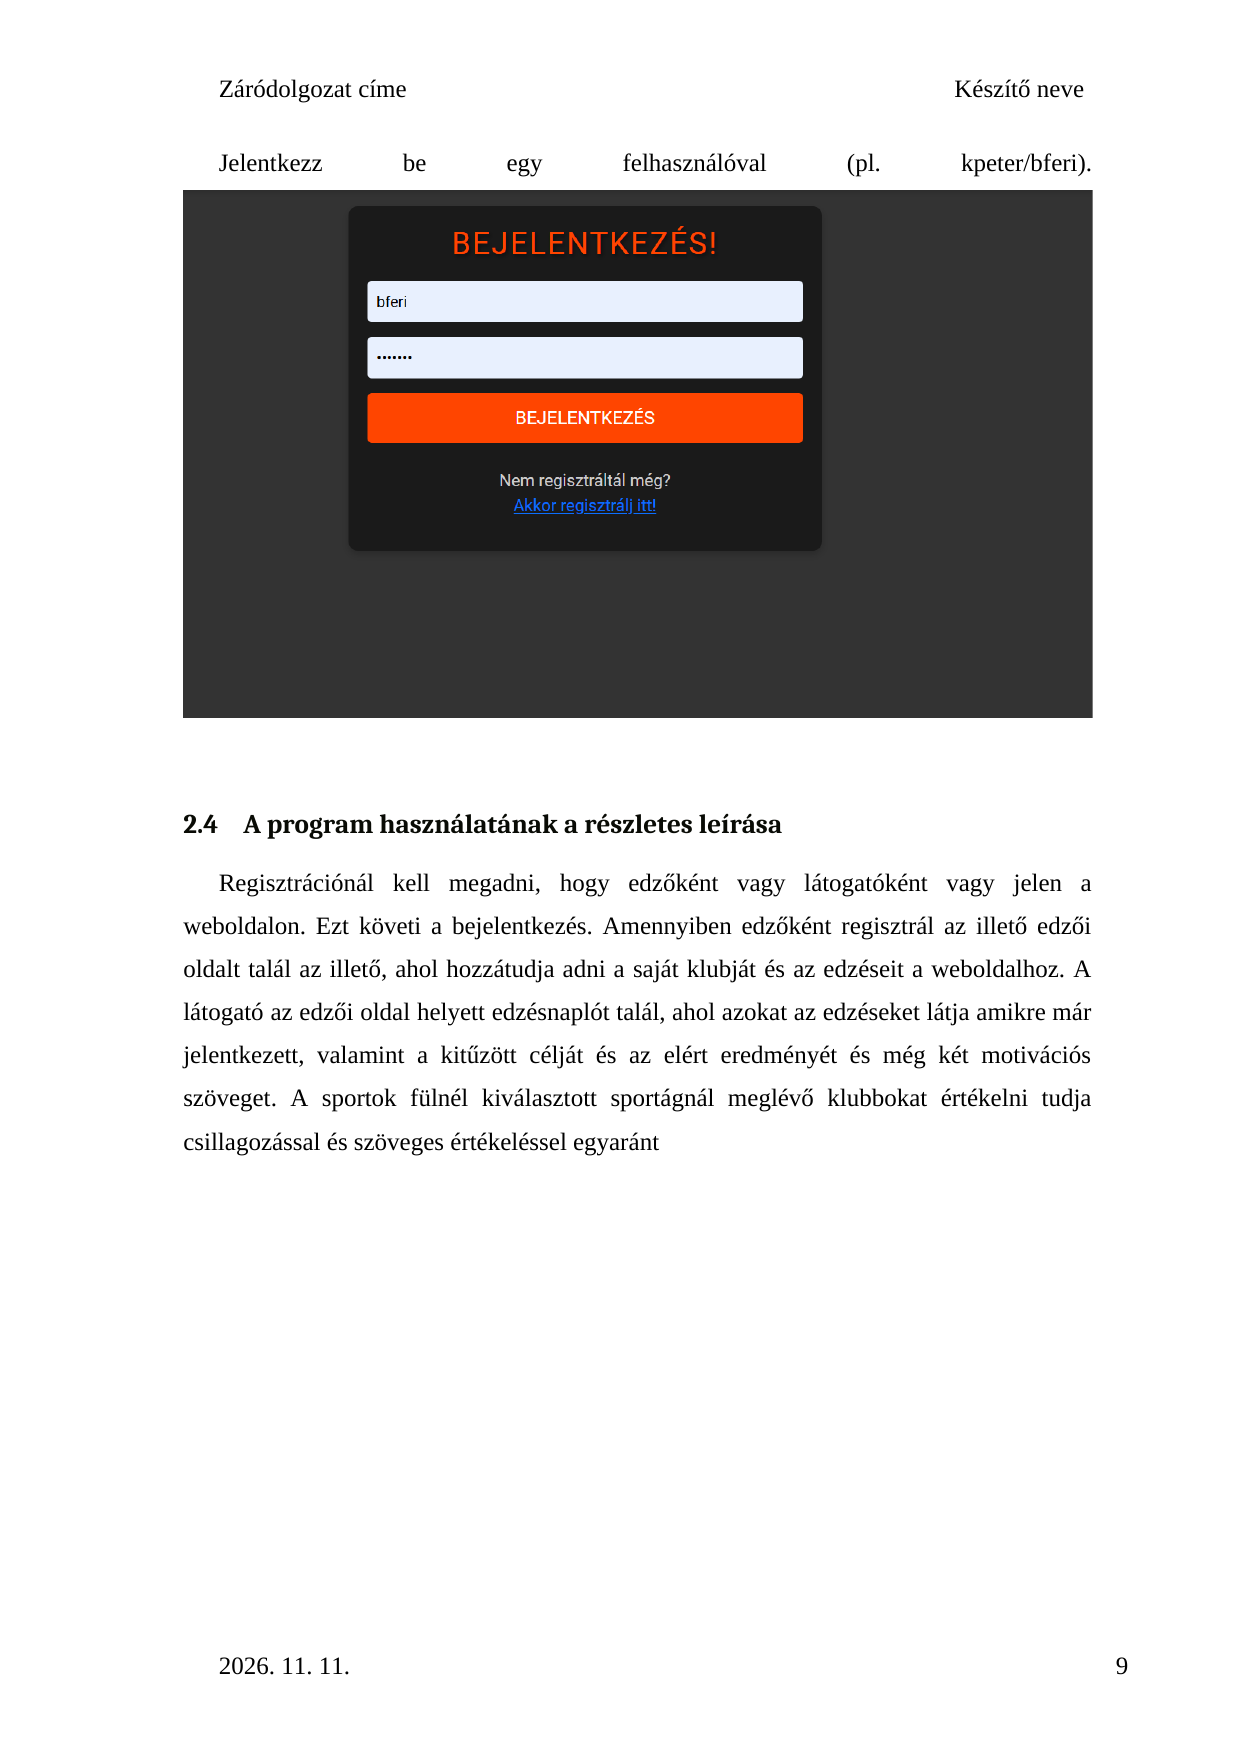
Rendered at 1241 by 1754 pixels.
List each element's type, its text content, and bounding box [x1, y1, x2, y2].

text Jelentkezz be egy felhasználóval (pl. kpeter/bferi). [183, 148, 1092, 190]
subtitle A program használatának a részletes leírása [183, 809, 1092, 840]
text Regisztrációnál kell megadni, hogy edzőként vagy látogatóként vagy jelen a weboldalon. Ezt követi a bejelentkezés. Amennyiben edzőként regisztrál az illető edzői oldalt talál az illető, ahol hozzátudja adni a saját klubját és az edzéseit a weboldalhoz. A látogató az edzői oldal helyett edzésnaplót talál, ahol azokat az edzéseket látja amikre már jelentkezett, valamint a kitűzött célját és az elért eredményét és még két motivációs szöveget. A sportok fülnél kiválasztott sportágnál meglévő klubbokat értékelni tudja csillagozással és szöveges értékeléssel egyaránt [183, 868, 1092, 1155]
picture [183, 190, 1093, 718]
